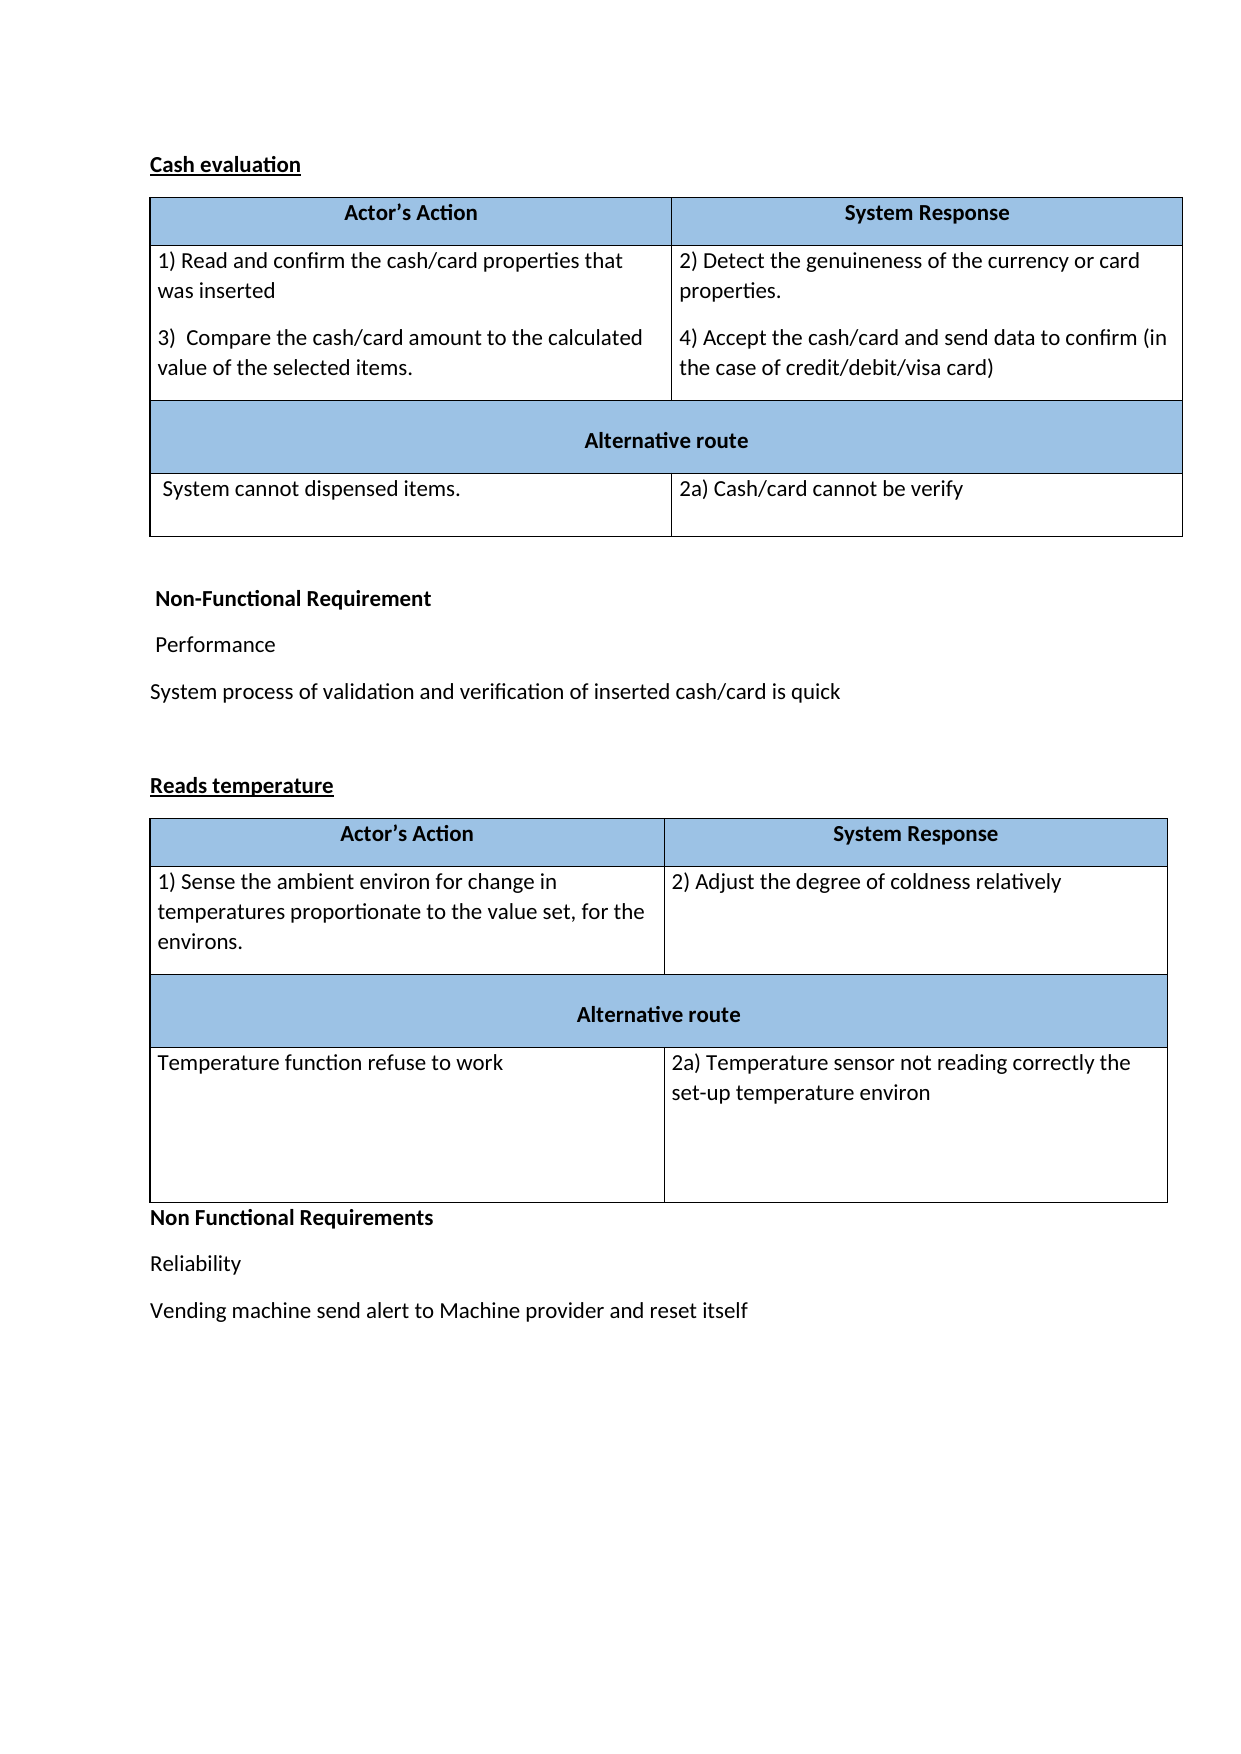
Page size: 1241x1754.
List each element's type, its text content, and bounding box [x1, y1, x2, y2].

table_header System Response [665, 819, 1167, 866]
table_header Actor’s Action [151, 198, 671, 245]
text Cash evaluation [150, 150, 1090, 178]
text Performance [150, 631, 1090, 659]
table_cell 1) Read and confirm the cash/card properties that was inserted 3) Compare the cash/card amount to the calculated value of the selected items. [151, 246, 671, 400]
table_cell 2) Adjust the degree of coldness relatively [665, 867, 1167, 974]
table_cell 2a) Cash/card cannot be verify [672, 474, 1182, 536]
text Non-Functional Requirement [150, 584, 1090, 612]
table_cell System cannot dispensed items. [151, 474, 671, 536]
table_cell 2) Detect the genuineness of the currency or card properties. 4) Accept the cash/card and send data to confirm (in the case of credit/debit/visa card) [672, 246, 1182, 400]
table_header System Response [672, 198, 1182, 245]
table_cell Temperature function refuse to work [151, 1048, 664, 1202]
text Reliability [150, 1249, 1090, 1278]
table_cell 1) Sense the ambient environ for change in temperatures proportionate to the value set, for the environs. [151, 867, 664, 974]
table_cell Alternative route [151, 975, 1167, 1047]
table_cell Alternative route [151, 401, 1182, 473]
table_cell 2a) Temperature sensor not reading correctly the set-up temperature environ [665, 1048, 1167, 1202]
table_header Actor’s Action [151, 819, 664, 866]
text System process of validation and verification of inserted cash/card is quick [150, 677, 1090, 706]
text Reads temperature [150, 771, 1090, 799]
text Non Functional Requirements [150, 1203, 1090, 1231]
text Vending machine send alert to Machine provider and reset itself [150, 1296, 1090, 1324]
